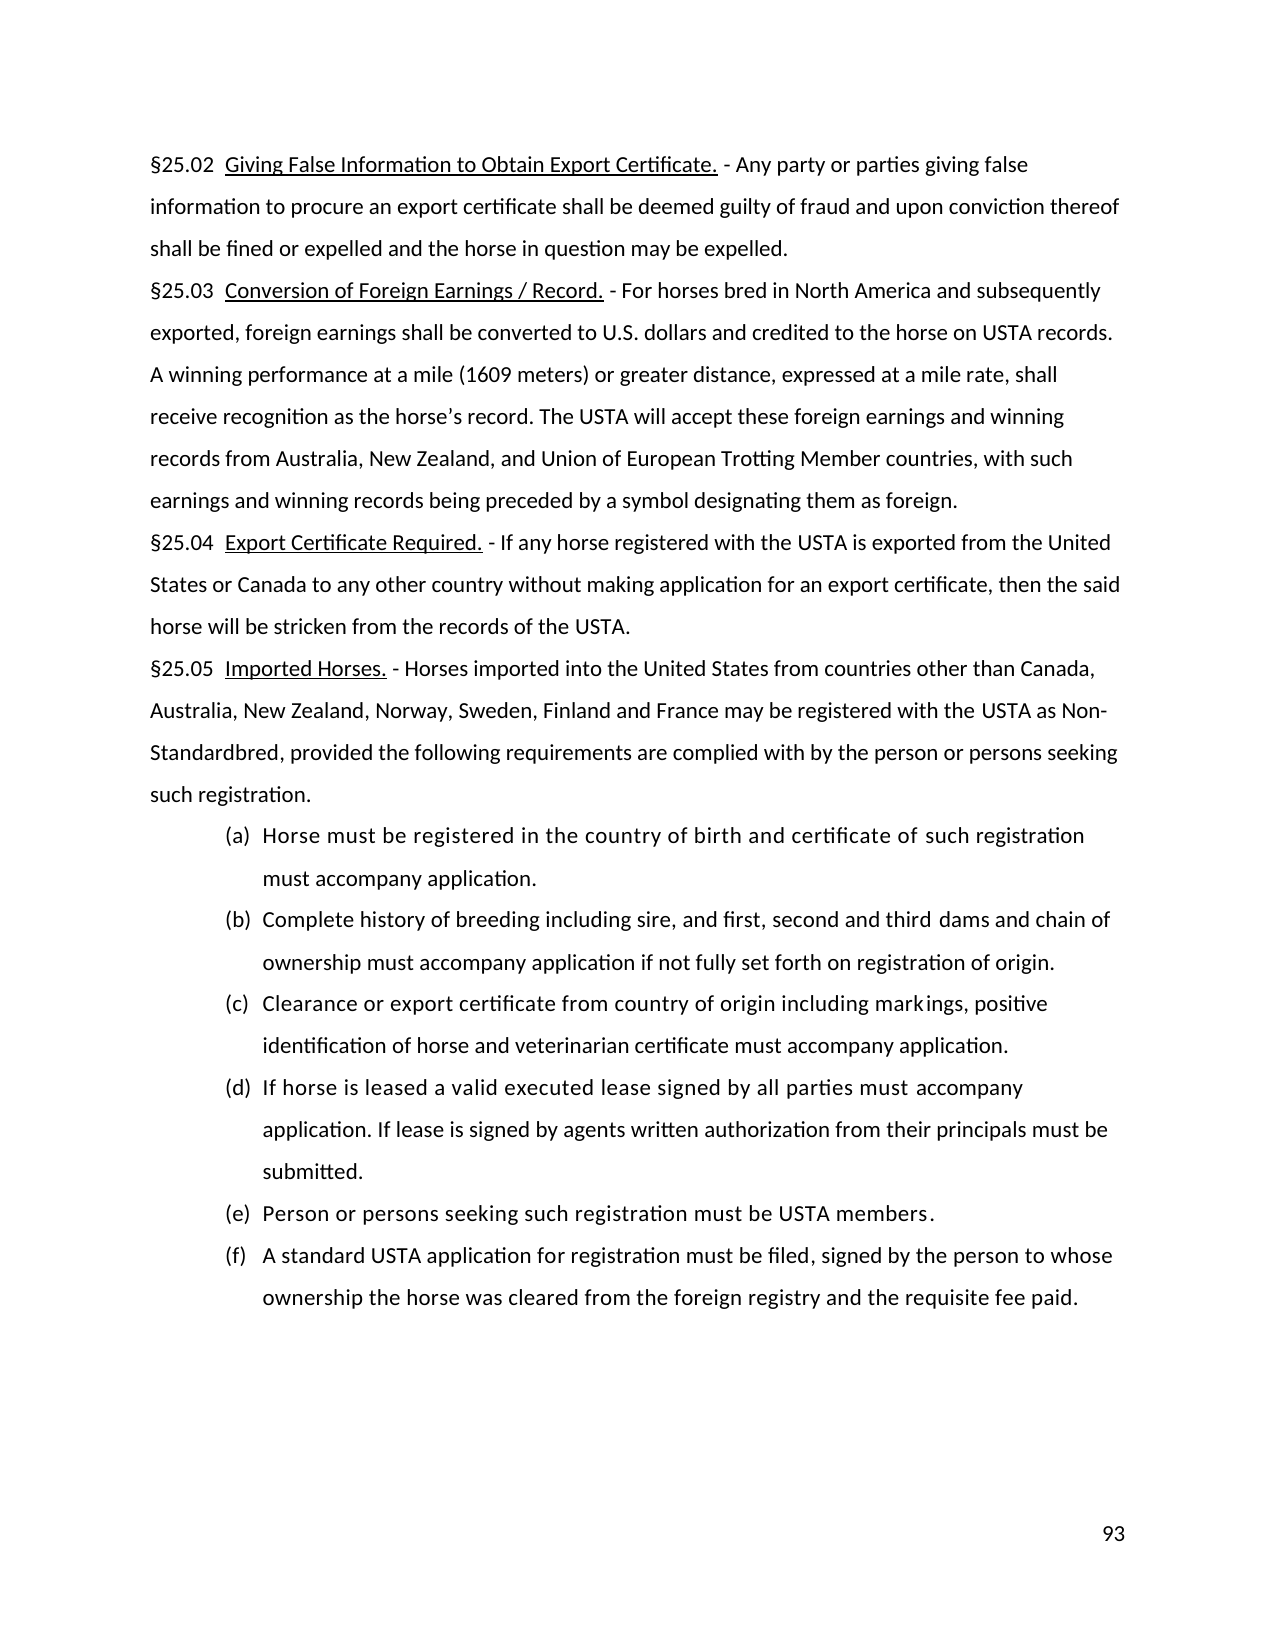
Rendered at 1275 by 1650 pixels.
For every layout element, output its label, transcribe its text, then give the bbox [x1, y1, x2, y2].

text §25.03 Conversion of Foreign Earnings / Record. - For horses bred in North America and subsequently exported, foreign earnings shall be converted to U.S. dollars and credited to the horse on USTA records. A winning performance at a mile (1609 meters) or greater distance, expressed at a mile rate, shall receive recognition as the horse’s record. The USTA will accept these foreign earnings and winning records from Australia, New Zealand, and Union of European Trotting Member countries, with such earnings and winning records being preceded by a symbol designating them as foreign. [150, 276, 1125, 514]
text §25.0 2 Giving False Information to Obtain Export Certificate. - Any party or parties giving false information to procure an export certificate shall be deemed guilty of fraud and upon conviction thereof shall be fined or expelled and the horse in question may be expelled. [150, 150, 1125, 262]
list Person or persons seeking such registration must be USTA members. [225, 1199, 1125, 1227]
text §25.04 Export Certificate Required. - If any horse registered with the USTA is exported from the United States or Canada to any other country without making application for an export certificate, then the said horse will be stricken from the records of the USTA. [150, 528, 1125, 640]
list A standard USTA application for registration must be filed, signed by the person to whose ownership the horse was cleared from the foreign registry and the requisite fee paid. [225, 1241, 1125, 1311]
text §25.05 Imported Horses. - Horses imported into the United States from countries other than Canada, Australia, New Zealand, Norway, Sweden, Finland and France may be registered with the USTA as Non-Standardbred, provided the following requirements are complied with by the person or persons seeking such registration. [150, 654, 1125, 808]
list If horse is leased a valid executed lease signed by all parties must accompany application. If lease is signed by agents written authorization from their principals must be submitted. [225, 1073, 1125, 1186]
list Complete history of breeding including sire, and first, second and third dams and chain of ownership must accompany application if not fully set forth on registration of origin. [225, 906, 1125, 976]
list Clearance or export certificate from country of origin including markings, positive identification of horse and veterinarian certificate must accompany application. [225, 989, 1125, 1059]
list Horse must be registered in the country of birth and certificate of such registration must accompany application. [225, 822, 1125, 892]
